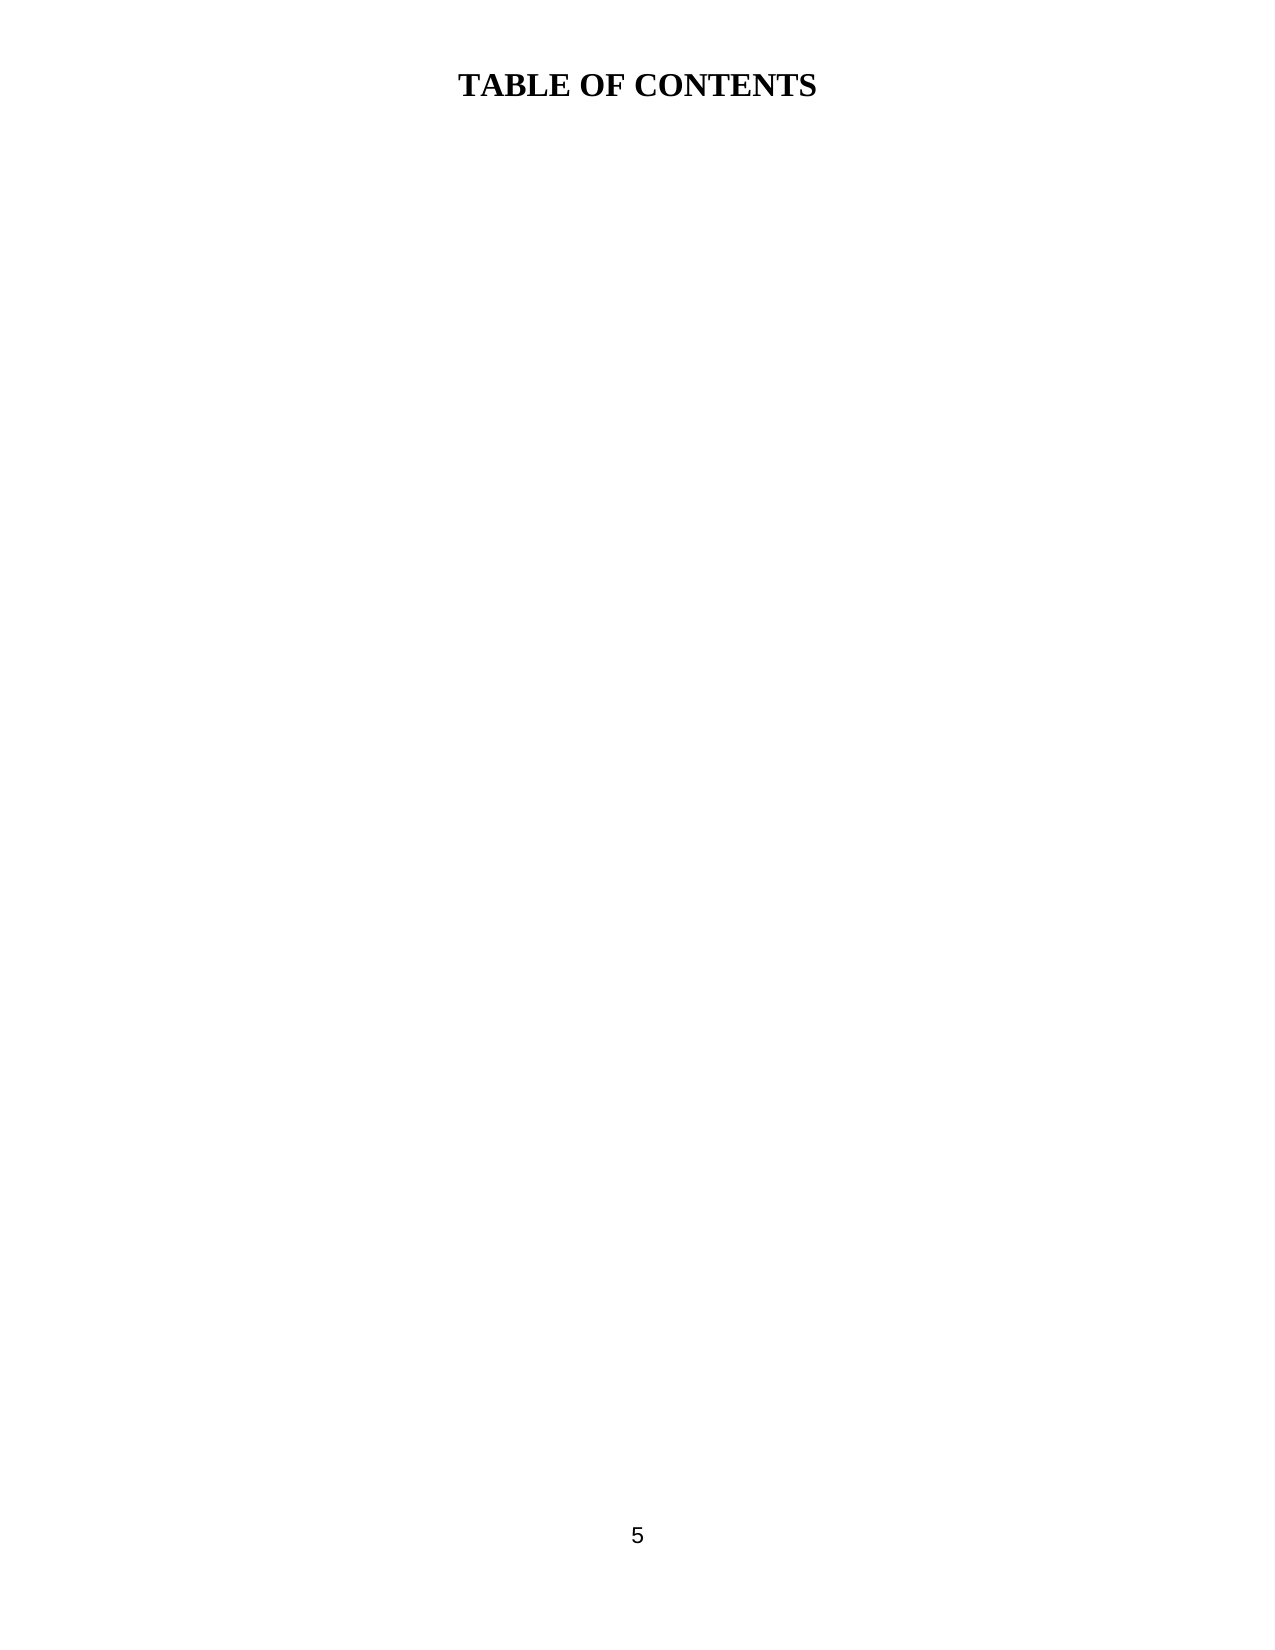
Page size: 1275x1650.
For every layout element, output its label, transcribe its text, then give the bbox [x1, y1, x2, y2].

text TABLE OF CONTENTS [150, 66, 1125, 104]
